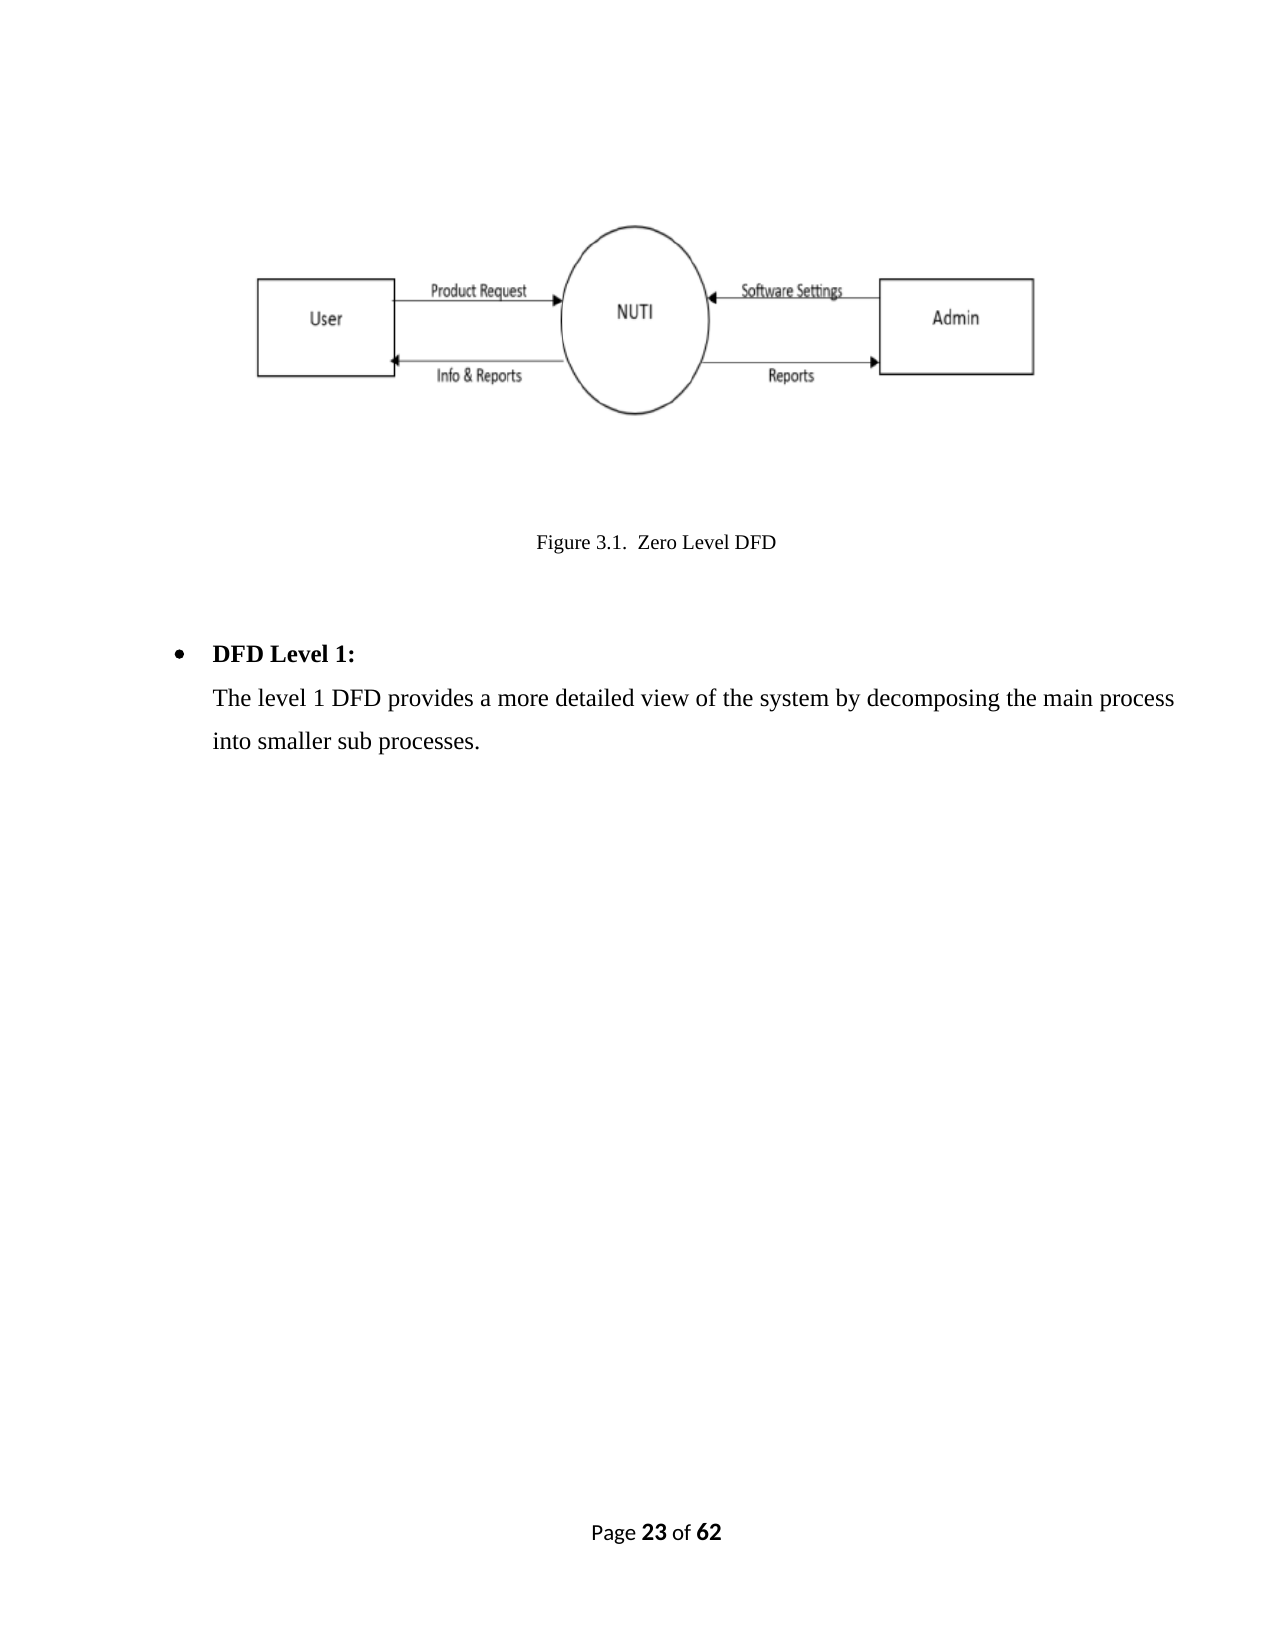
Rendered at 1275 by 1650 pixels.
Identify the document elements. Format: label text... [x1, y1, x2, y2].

text The level 1 DFD provides a more detailed view of the system by decomposing the main process into smaller sub processes. [212, 683, 1175, 754]
picture [212, 143, 1153, 464]
text Figure 3.1. Zero Level DFD [137, 530, 1175, 554]
list DFD Level 1: [175, 639, 1175, 668]
